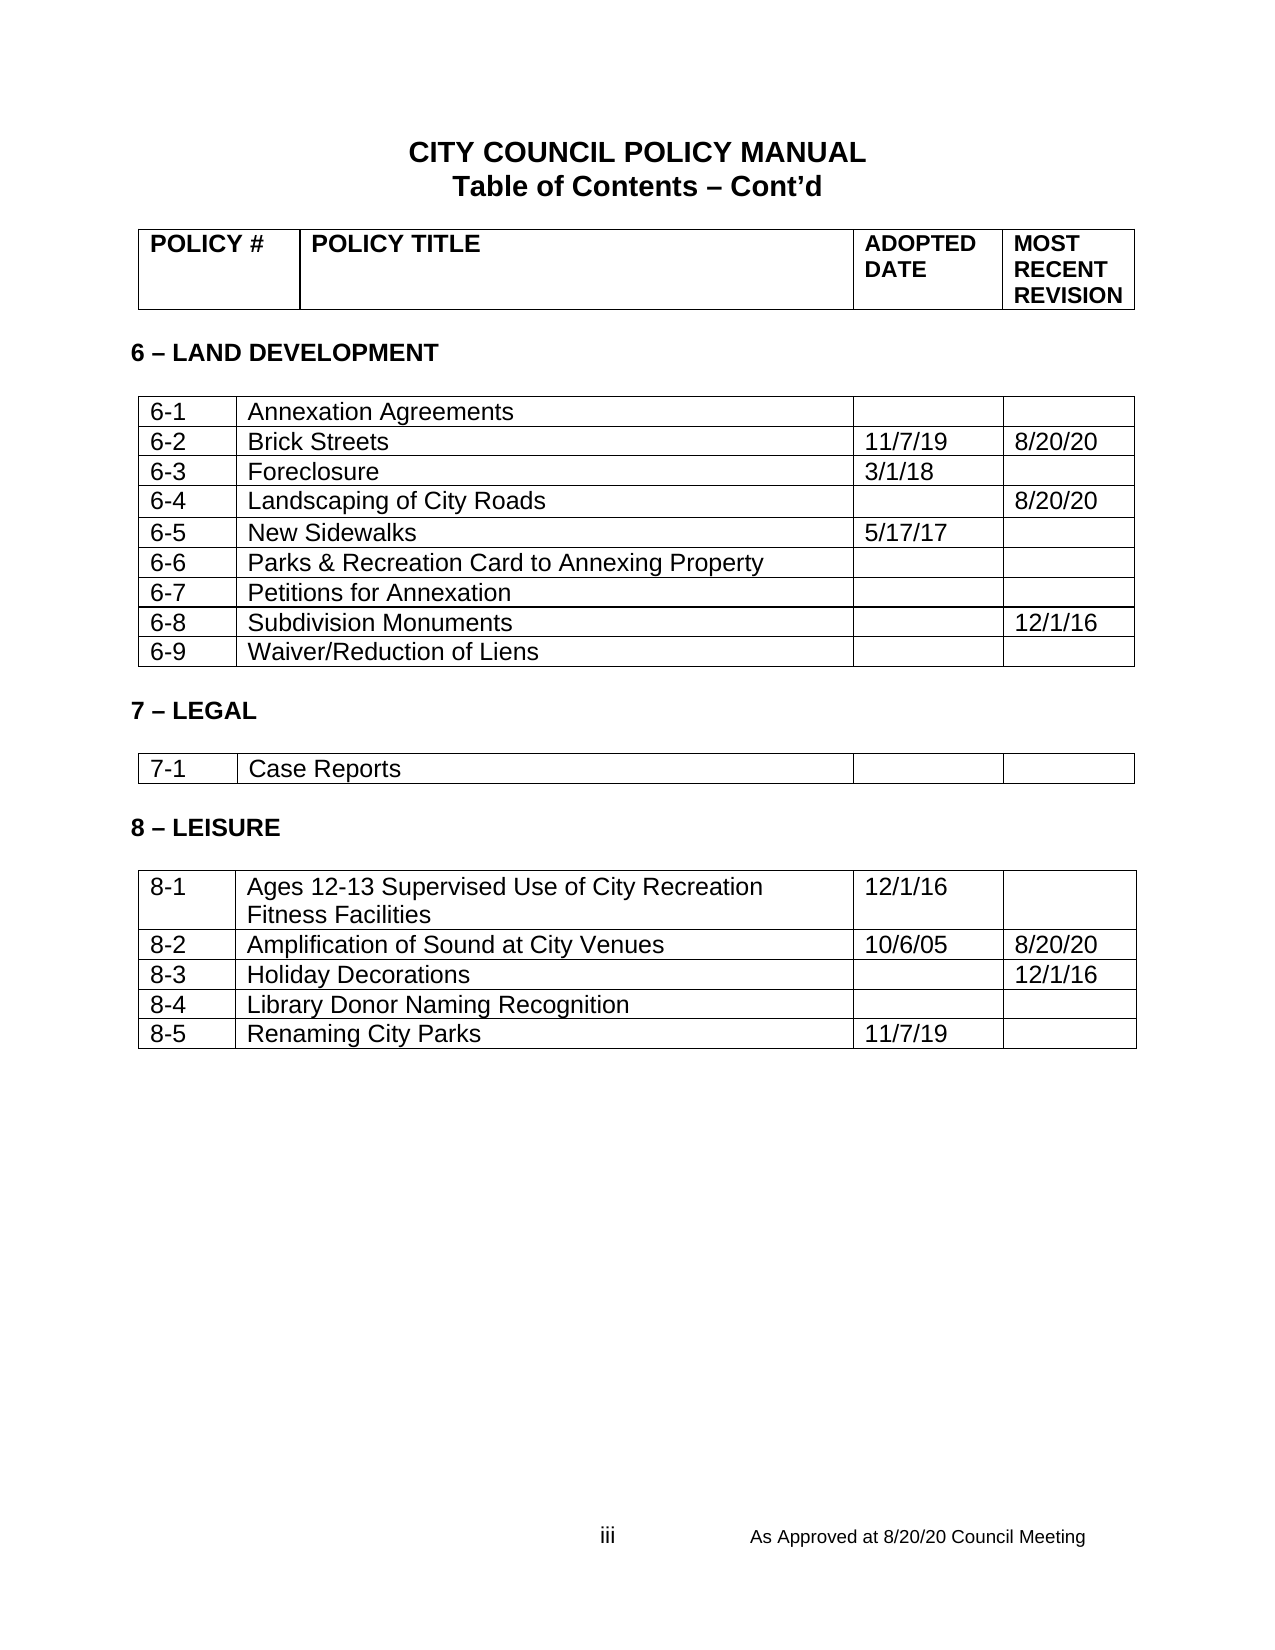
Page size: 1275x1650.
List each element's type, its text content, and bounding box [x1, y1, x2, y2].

table_cell [854, 637, 1003, 666]
table_header POLICY # [139, 230, 299, 308]
table_cell Landscaping of City Roads [237, 486, 853, 517]
table_cell 6-7 [139, 578, 236, 606]
table_cell Holiday Decorations [236, 960, 853, 988]
table_cell 6-5 [139, 518, 236, 547]
table_cell [1004, 578, 1134, 606]
table_header 6-1 [139, 397, 236, 426]
table_cell [854, 960, 1003, 988]
table_cell New Sidewalks [237, 518, 853, 547]
table_cell Subdivision Monuments [237, 608, 853, 636]
table_cell [1004, 548, 1134, 577]
table_cell Renaming City Parks [236, 1019, 853, 1048]
table_cell 6-6 [139, 548, 236, 577]
table_header [1004, 871, 1136, 929]
table_cell Library Donor Naming Recognition [236, 990, 853, 1018]
table_cell 8/20/20 [1004, 930, 1136, 959]
table_cell [1004, 637, 1134, 666]
table_header [854, 397, 1003, 426]
table_header Ages 12-13 Supervised Use of City Recreation Fitness Facilities [236, 871, 853, 929]
table_cell 6-9 [139, 637, 236, 666]
text Table of Contents – Cont’d [150, 168, 1125, 202]
table_header 8-1 [139, 871, 235, 929]
table_cell 8/20/20 [1004, 486, 1134, 517]
table_cell 8-5 [139, 1019, 235, 1048]
text 8 – LEISURE [131, 813, 1125, 842]
table_cell 8-3 [139, 960, 235, 988]
table_cell Foreclosure [237, 456, 853, 485]
table_cell 6-3 [139, 456, 236, 485]
table_cell [854, 578, 1003, 606]
table_cell Parks & Recreation Card to Annexing Property [237, 548, 853, 577]
table_cell Amplification of Sound at City Venues [236, 930, 853, 959]
table_cell 12/1/16 [1004, 960, 1136, 988]
table_cell 6-2 [139, 427, 236, 455]
table_header [1004, 397, 1134, 426]
text 6 – LAND DEVELOPMENT [131, 338, 1125, 367]
table_header Case Reports [238, 754, 853, 783]
table_cell Petitions for Annexation [237, 578, 853, 606]
table_cell 10/6/05 [854, 930, 1003, 959]
table_cell 11/7/19 [854, 427, 1003, 455]
table_header [1004, 754, 1134, 783]
table_cell [1004, 518, 1134, 547]
table_cell [854, 548, 1003, 577]
table_cell 11/7/19 [854, 1019, 1003, 1048]
table_cell 3/1/18 [854, 456, 1003, 485]
table_cell Brick Streets [237, 427, 853, 455]
table_cell [1004, 990, 1136, 1018]
text CITY COUNCIL POLICY MANUAL [150, 135, 1125, 168]
table_header MOST RECENT REVISION [1003, 230, 1134, 308]
table_cell [854, 990, 1003, 1018]
table_cell Waiver/Reduction of Liens [237, 637, 853, 666]
table_cell 8/20/20 [1004, 427, 1134, 455]
table_cell 12/1/16 [1004, 608, 1134, 636]
table_cell 8-2 [139, 930, 235, 959]
table_cell 6-4 [139, 486, 236, 517]
table_header 7-1 [139, 754, 237, 783]
table_cell [1004, 456, 1134, 485]
table_cell 6-8 [139, 608, 236, 636]
table_cell 5/17/17 [854, 518, 1003, 547]
table_cell [854, 486, 1003, 517]
table_header [854, 754, 1003, 783]
text 7 – LEGAL [131, 696, 1125, 724]
table_cell [1004, 1019, 1136, 1048]
table_header 12/1/16 [854, 871, 1003, 929]
table_header ADOPTED DATE [854, 230, 1002, 308]
table_header POLICY TITLE [301, 230, 853, 308]
table_cell [854, 608, 1003, 636]
table_header Annexation Agreements [237, 397, 853, 426]
table_cell 8-4 [139, 990, 235, 1018]
